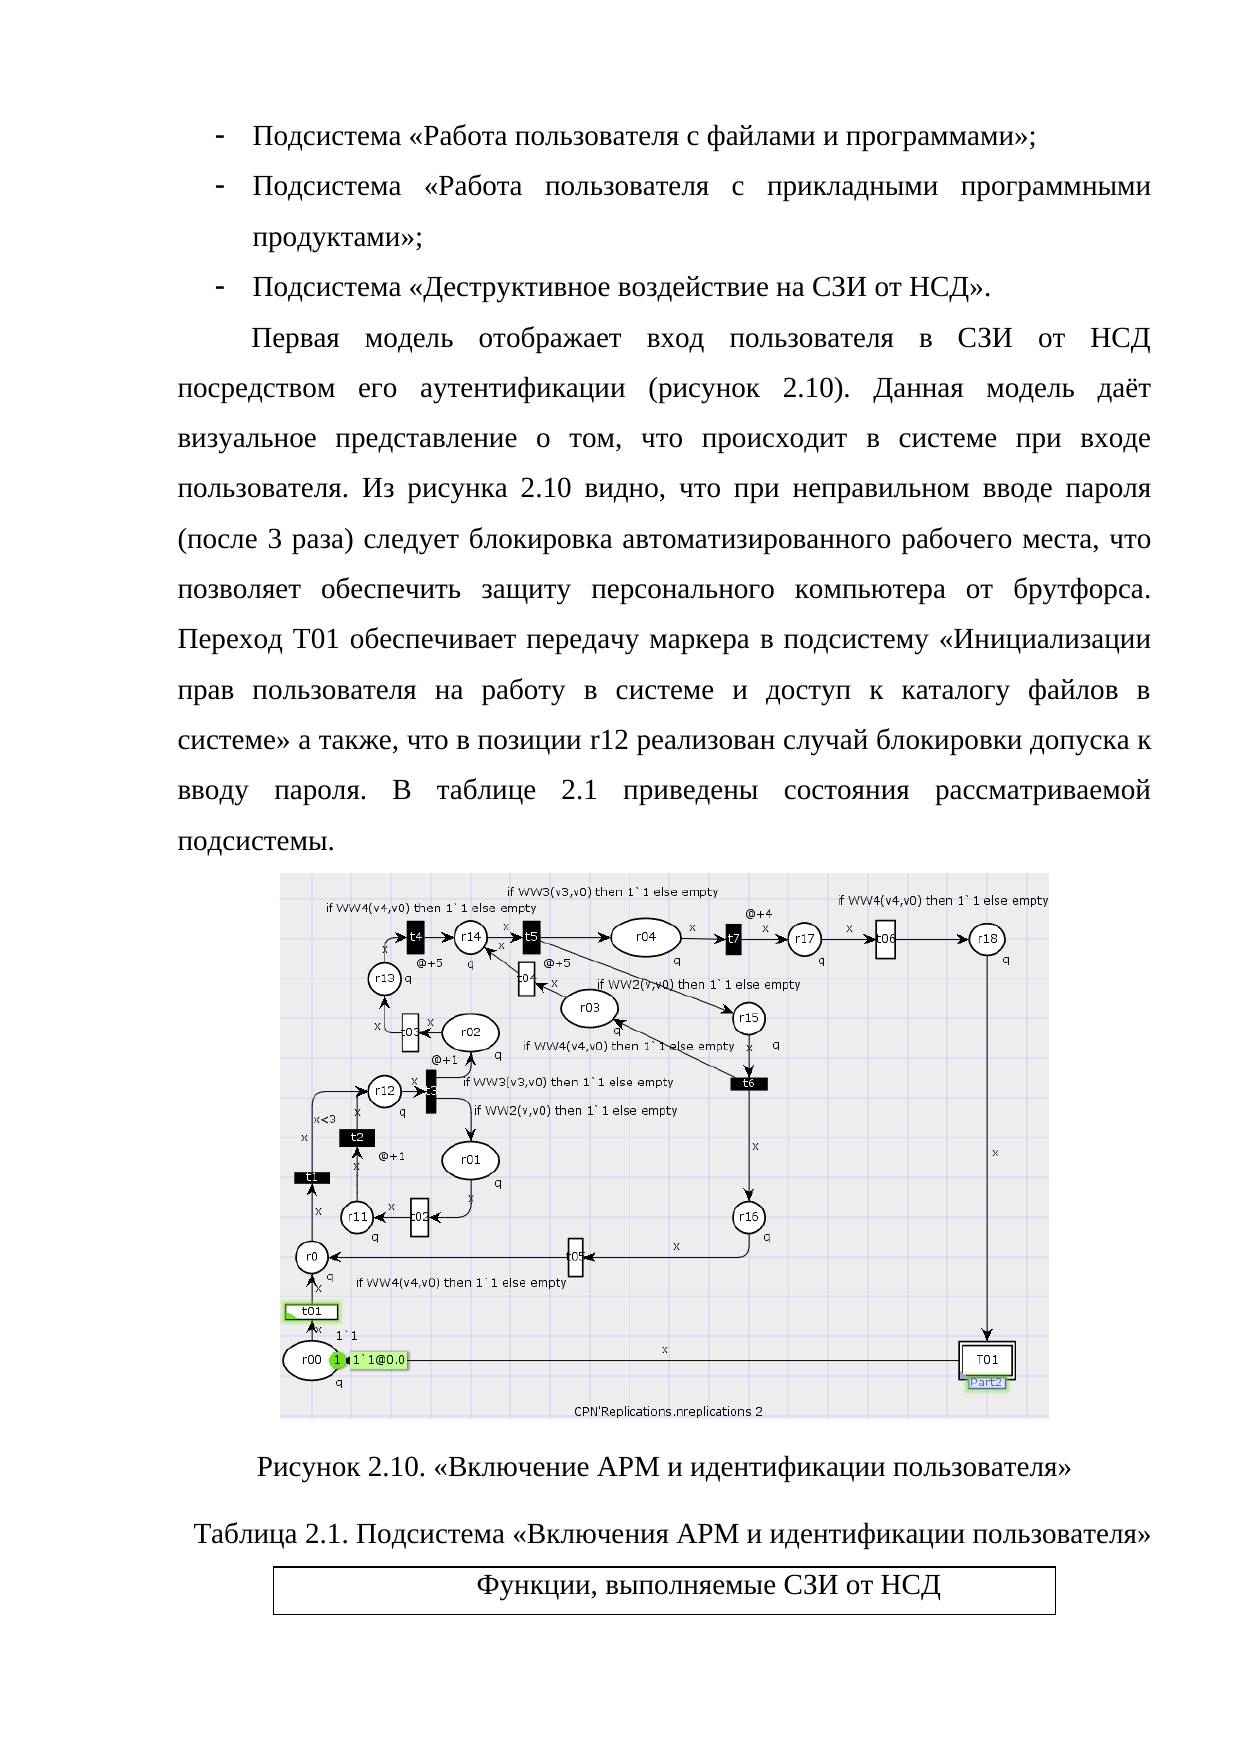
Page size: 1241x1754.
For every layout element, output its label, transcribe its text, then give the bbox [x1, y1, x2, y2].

text Первая модель отображает вход пользователя в СЗИ от НСД посредством его аутентификации (рисунок 2.10). Данная модель даёт визуальное представление о том, что происходит в системе при входе пользователя. Из рисунка 2.10 видно, что при неправильном вводе пароля (после 3 раза) следует блокировка автоматизированного рабочего места, что позволяет обеспечить защиту персонального компьютера от брутфорса. Переход T01 обеспечивает передачу маркера в подсистему «Инициализации прав пользователя на работу в системе и доступ к каталогу файлов в системе» а также, что в позиции r12 реализован случай блокировки допуска к вводу пароля. В таблице 2.1 приведены состояния рассматриваемой подсистемы. [177, 320, 1152, 856]
list Подсистема «Работа пользователя с прикладными программными продуктами»; [215, 168, 1152, 252]
table_header Функции, выполняемые СЗИ от НСД [274, 1568, 1055, 1614]
picture [280, 873, 1049, 1419]
list Подсистема «Деструктивное воздействие на СЗИ от НСД». [215, 269, 1152, 303]
text Рисунок 2.10. «Включение АРМ и идентификации пользователя» [177, 1449, 1152, 1483]
text Таблица 2.1. Подсистема «Включения АРМ и идентификации пользователя» [177, 1516, 1152, 1549]
list Подсистема «Работа пользователя с файлами и программами»; [215, 118, 1152, 152]
